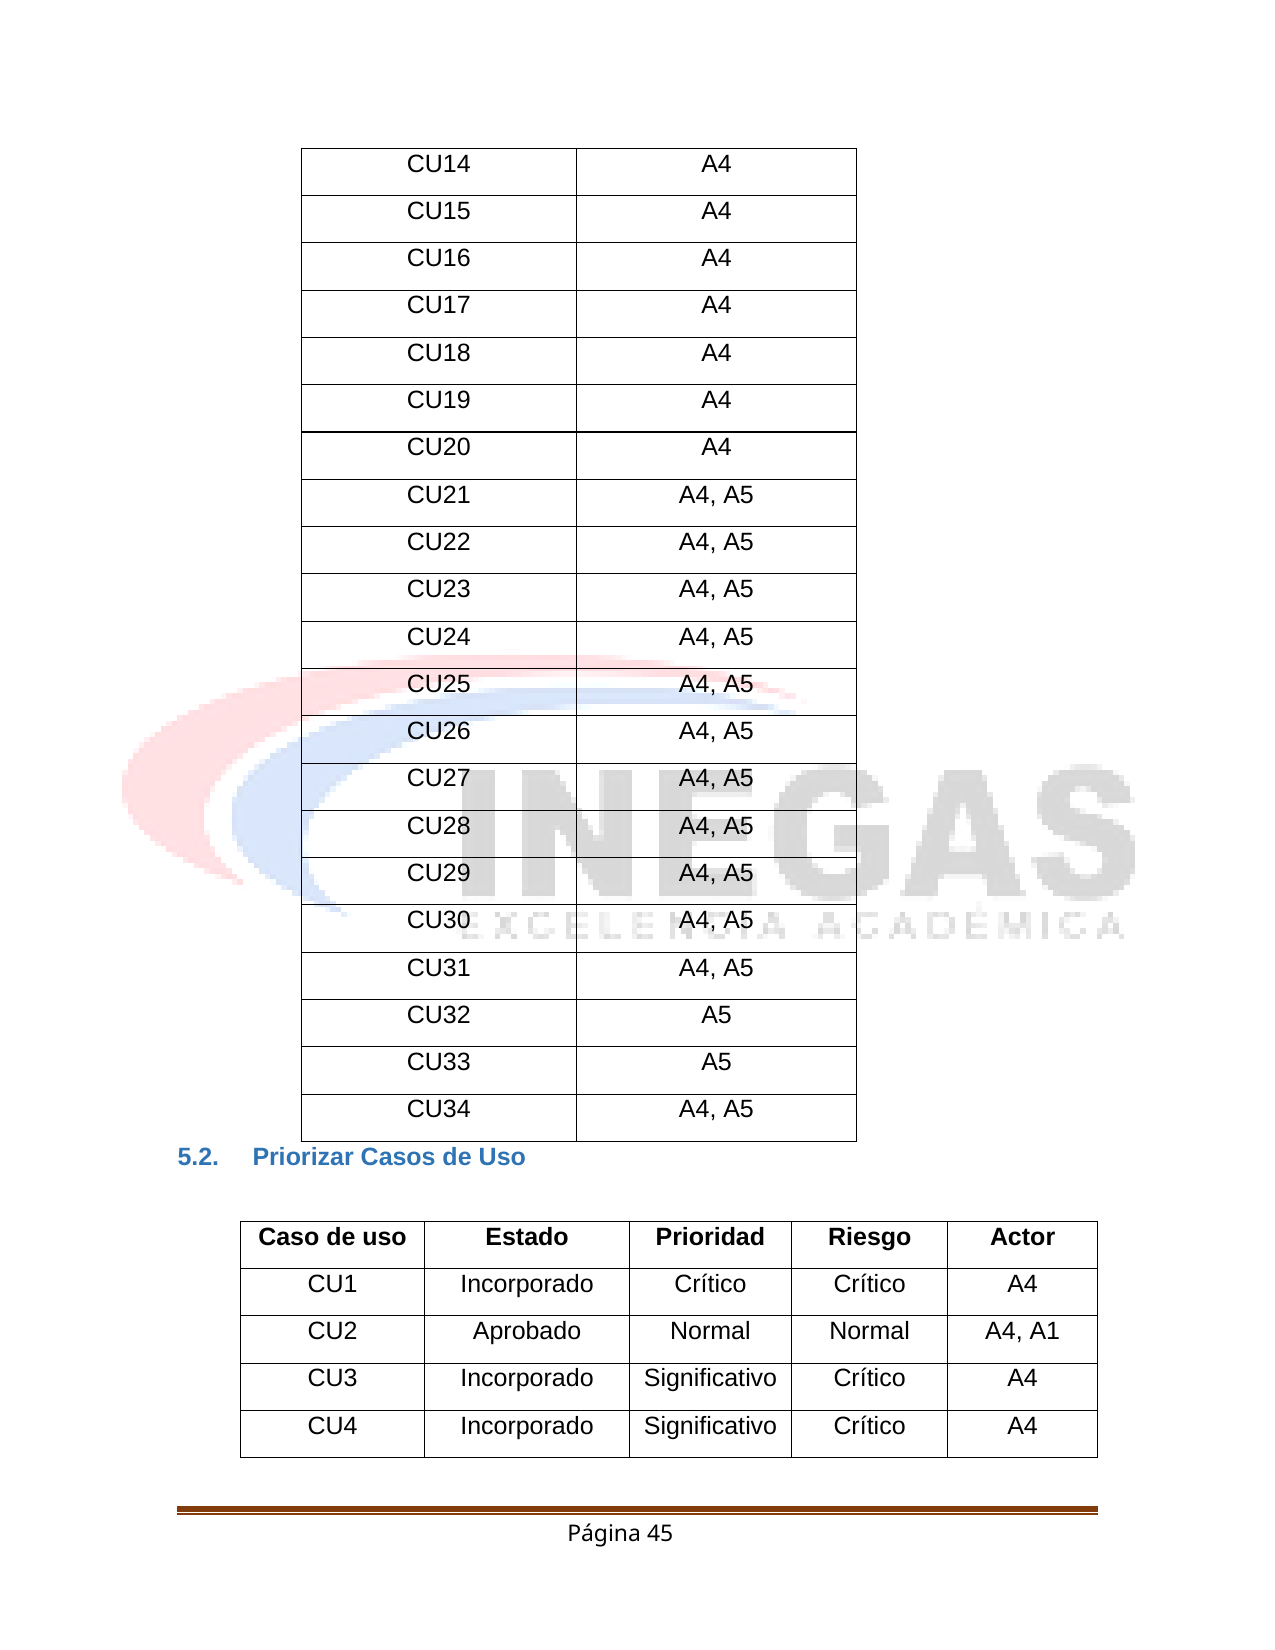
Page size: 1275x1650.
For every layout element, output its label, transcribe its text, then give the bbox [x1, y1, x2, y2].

table_cell CU27 [302, 764, 576, 810]
table_cell A4, A5 [577, 622, 856, 668]
table_cell CU24 [302, 622, 576, 668]
table_cell CU25 [302, 669, 576, 715]
table_cell CU18 [302, 338, 576, 384]
table_cell Significativo [630, 1364, 791, 1410]
table_cell A4 [577, 338, 856, 384]
table_cell A4 [577, 243, 856, 289]
table_cell A4 [577, 196, 856, 242]
table_cell A5 [577, 1000, 856, 1046]
table_cell Incorporado [425, 1411, 629, 1457]
table_header Actor [948, 1222, 1097, 1268]
table_cell CU3 [241, 1364, 424, 1410]
table_cell Incorporado [425, 1364, 629, 1410]
table_cell A4, A5 [577, 811, 856, 857]
table_cell A4, A5 [577, 764, 856, 810]
table_cell CU23 [302, 574, 576, 621]
table_cell A4, A5 [577, 905, 856, 952]
table_cell CU16 [302, 243, 576, 289]
table_cell A4, A5 [577, 1095, 856, 1141]
table_cell Aprobado [425, 1316, 629, 1362]
table_cell CU2 [241, 1316, 424, 1362]
table_cell A4 [577, 291, 856, 337]
table_header Estado [425, 1222, 629, 1268]
table_cell CU30 [302, 905, 576, 952]
table_cell A4, A5 [577, 527, 856, 573]
table_cell A4, A5 [577, 716, 856, 762]
table_cell CU22 [302, 527, 576, 573]
table_cell CU21 [302, 480, 576, 526]
table_cell A4 [577, 385, 856, 431]
table_cell Normal [792, 1316, 947, 1362]
table_cell A4, A5 [577, 953, 856, 999]
table_cell CU1 [241, 1269, 424, 1315]
table_header Riesgo [792, 1222, 947, 1268]
table_cell Significativo [630, 1411, 791, 1457]
table_cell A4 [577, 149, 856, 195]
table_cell CU20 [302, 433, 576, 479]
table_cell CU26 [302, 716, 576, 762]
table_cell A4 [948, 1269, 1097, 1315]
table_cell A4, A5 [577, 480, 856, 526]
table_cell A5 [577, 1047, 856, 1093]
table_cell Incorporado [425, 1269, 629, 1315]
table_cell CU4 [241, 1411, 424, 1457]
table_cell CU15 [302, 196, 576, 242]
table_cell A4 [948, 1411, 1097, 1457]
table_cell Crítico [792, 1411, 947, 1457]
table_cell CU34 [302, 1095, 576, 1141]
table_cell CU31 [302, 953, 576, 999]
table_header Prioridad [630, 1222, 791, 1268]
table_cell CU29 [302, 858, 576, 904]
table_cell CU32 [302, 1000, 576, 1046]
table_cell CU14 [302, 149, 576, 195]
table_cell CU33 [302, 1047, 576, 1093]
table_cell A4, A1 [948, 1316, 1097, 1362]
table_cell A4 [948, 1364, 1097, 1410]
table_cell A4, A5 [577, 669, 856, 715]
table_cell CU19 [302, 385, 576, 431]
table_cell Normal [630, 1316, 791, 1362]
table_cell A4, A5 [577, 574, 856, 621]
table_cell CU28 [302, 811, 576, 857]
list Priorizar Casos de Uso [177, 1142, 1098, 1171]
table_cell A4, A5 [577, 858, 856, 904]
table_cell Crítico [792, 1364, 947, 1410]
table_cell Crítico [792, 1269, 947, 1315]
table_header Caso de uso [241, 1222, 424, 1268]
table_cell A4 [577, 433, 856, 479]
table_cell CU17 [302, 291, 576, 337]
table_cell Crítico [630, 1269, 791, 1315]
